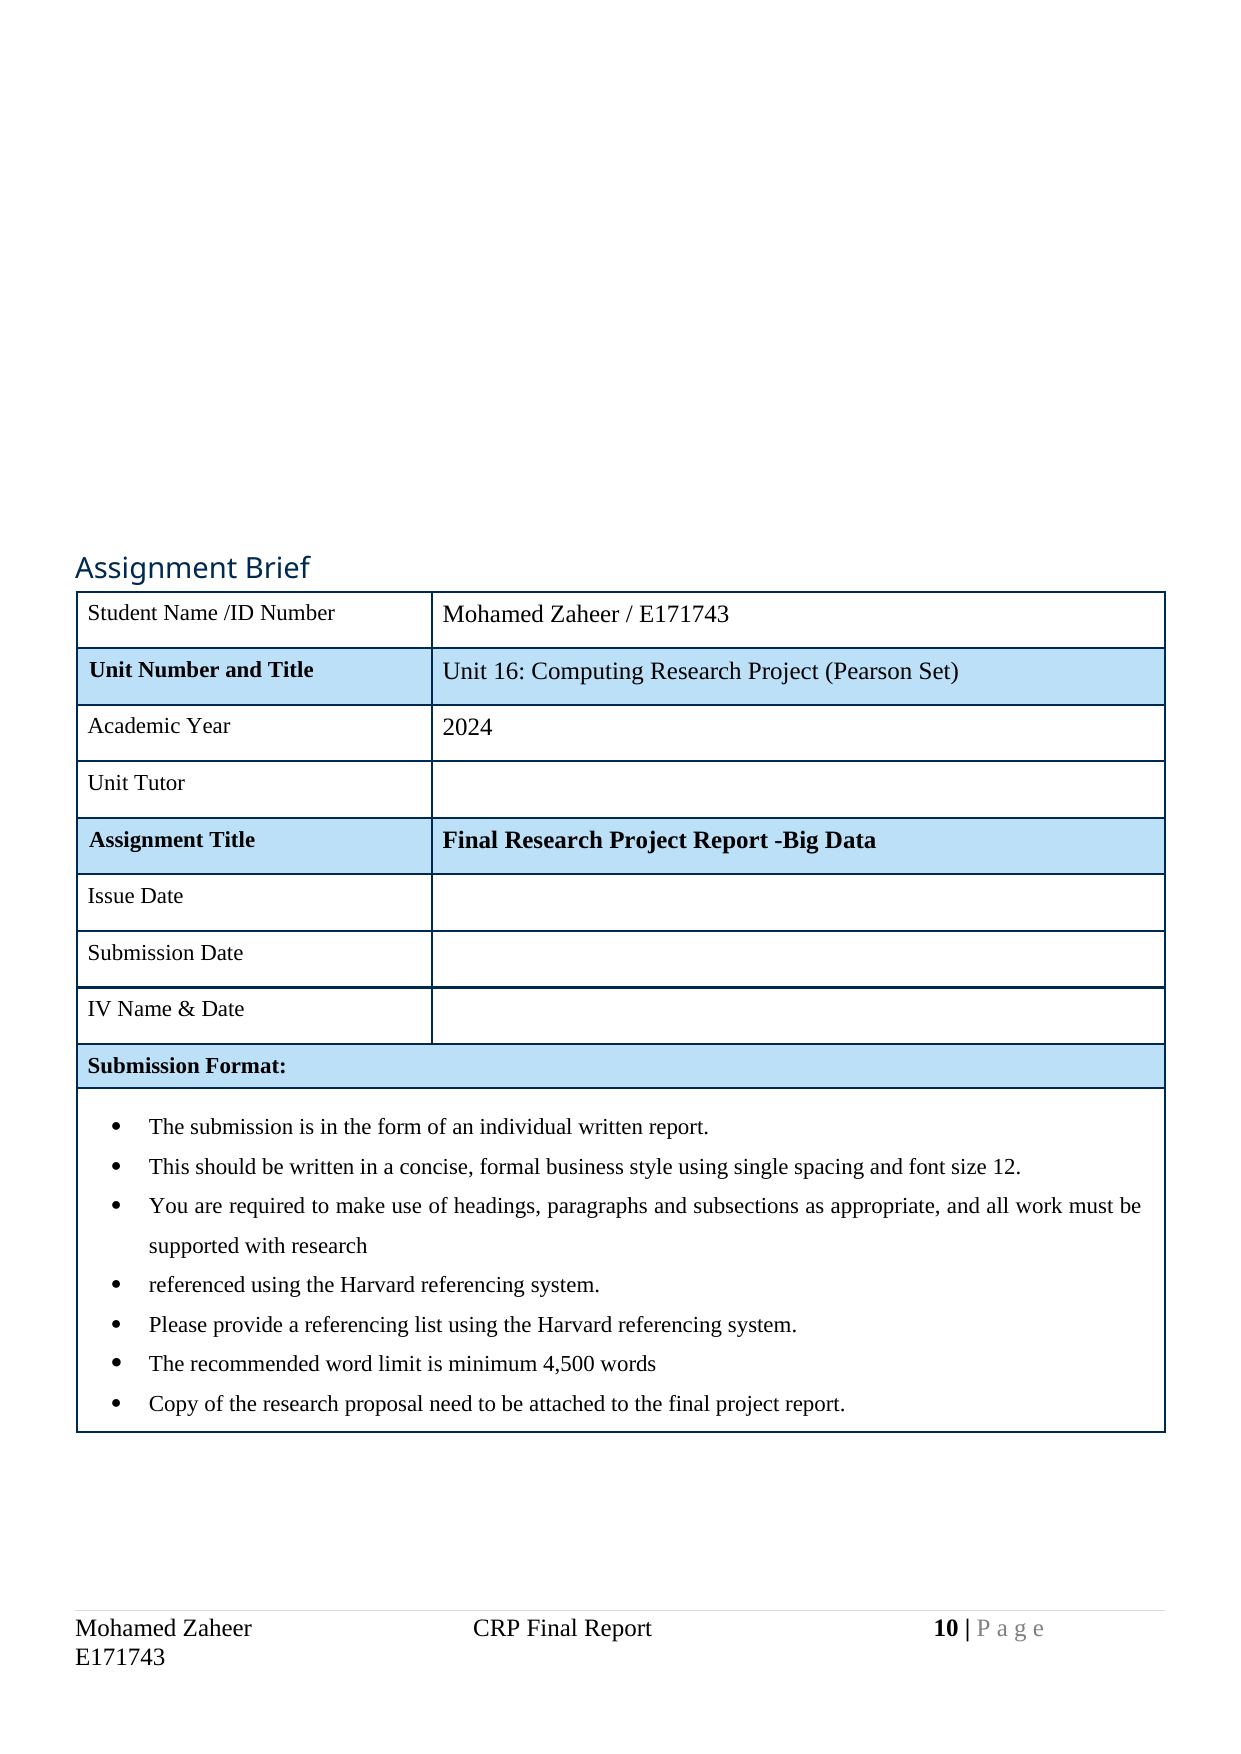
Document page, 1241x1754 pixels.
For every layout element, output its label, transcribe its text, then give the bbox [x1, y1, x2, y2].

table_cell Assignment Title [78, 819, 431, 873]
table_cell Issue Date [78, 875, 431, 930]
table_cell IV Name & Date [78, 989, 431, 1043]
table_cell Academic Year [78, 706, 431, 760]
table_cell Submission Format: [78, 1045, 1164, 1087]
table_cell Unit Number and Title [78, 649, 431, 704]
table_cell Final Research Project Report -Big Data [433, 819, 1164, 873]
table_header Mohamed Zaheer / E171743 [433, 593, 1164, 647]
table_cell Submission Date [78, 932, 431, 986]
text Assignment Brief [75, 548, 1165, 587]
table_cell Unit Tutor [78, 762, 431, 817]
table_header Student Name /ID Number [78, 593, 431, 647]
table_cell [433, 989, 1164, 1043]
table_cell Unit 16: Computing Research Project (Pearson Set) [433, 649, 1164, 704]
table_cell [433, 932, 1164, 986]
table_cell 2024 [433, 706, 1164, 760]
table_cell [433, 762, 1164, 817]
table_cell [433, 875, 1164, 930]
table_cell The submission is in the form of an individual written report. This should be written in a concise, formal business style using single spacing and font size 12. You are required to make use of headings, paragraphs and subsections as appropriate, and all work must be supported with research referenced using the Harvard referencing system. Please provide a referencing list using the Harvard referencing system. The recommended word limit is minimum 4,500 words Copy of the research proposal need to be attached to the final project report. [78, 1089, 1164, 1431]
